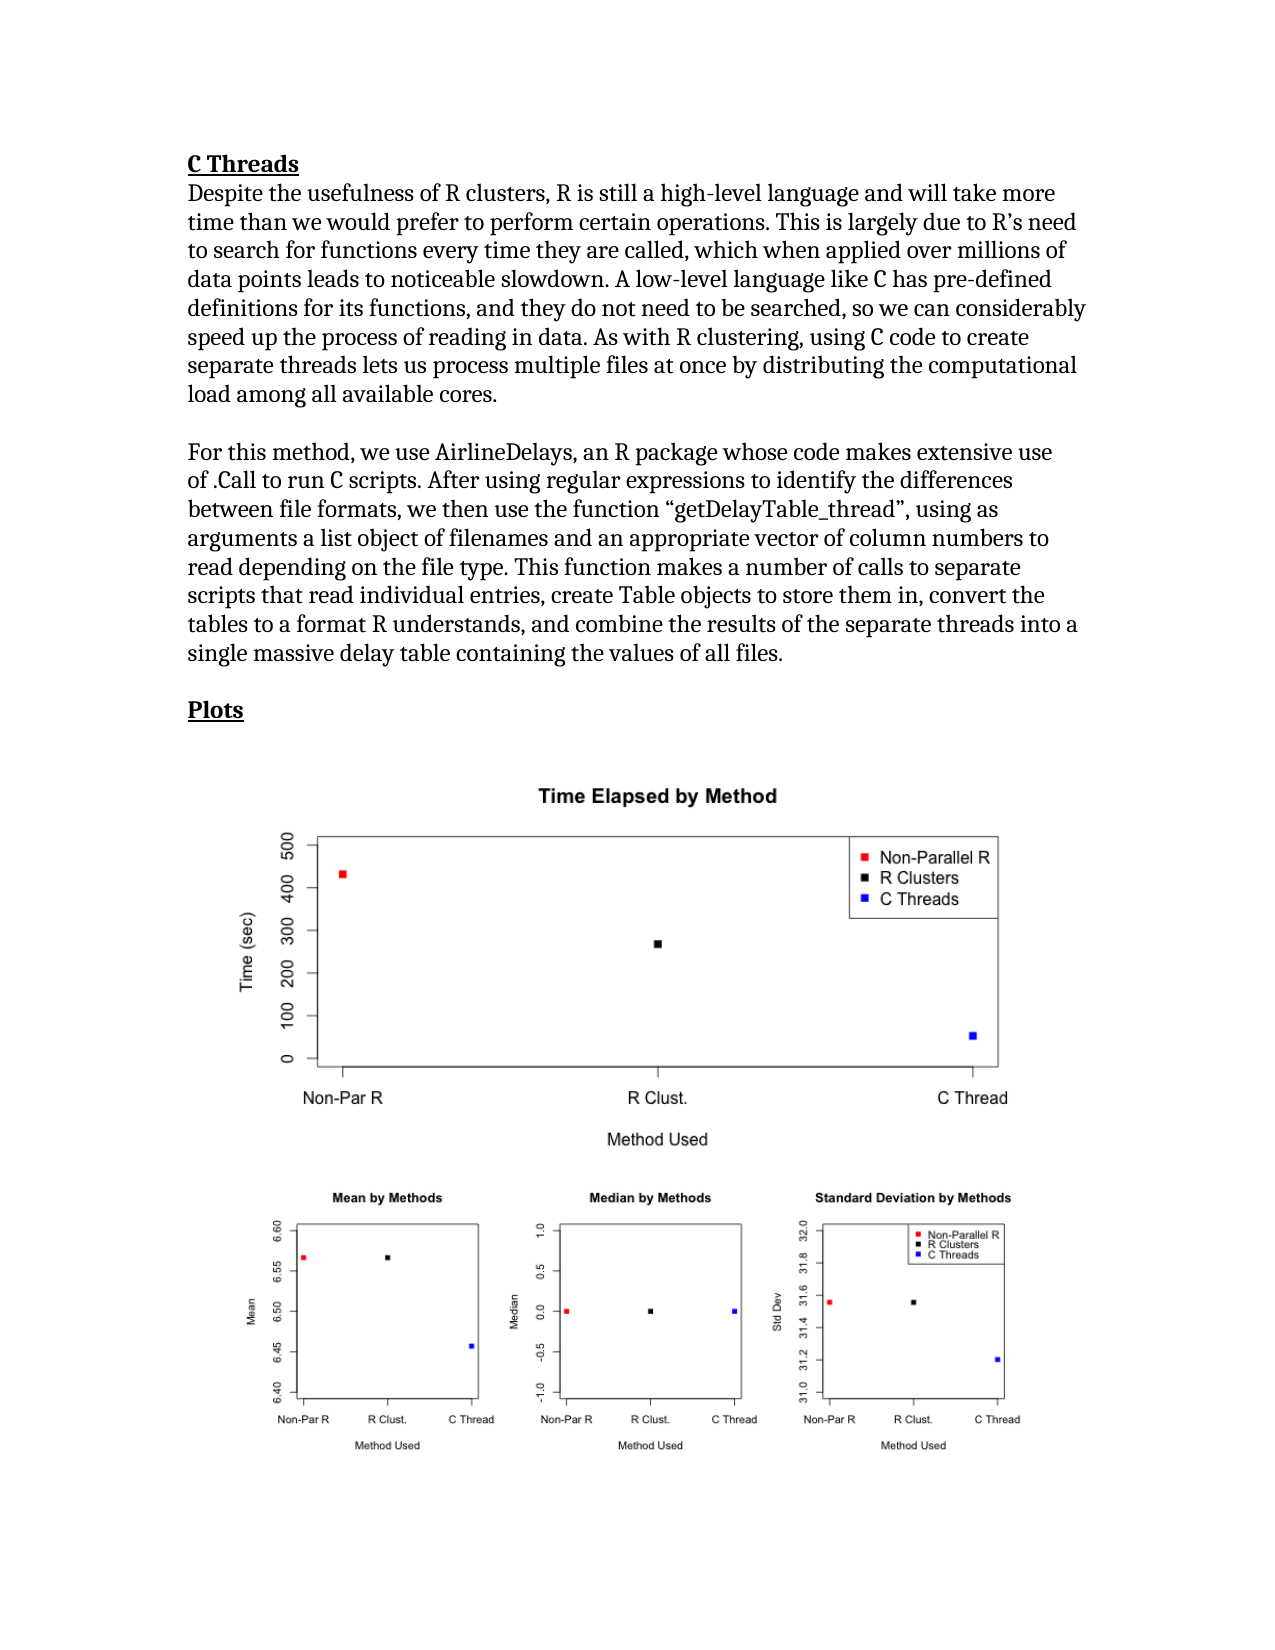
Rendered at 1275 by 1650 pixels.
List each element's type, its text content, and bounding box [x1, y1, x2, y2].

text Plots [187, 696, 1087, 725]
text Despite the usefulness of R clusters, R is still a high-level language and will take more time than we would prefer to perform certain operations. This is largely due to R’s need to search for functions every time they are called, which when applied over millions of data points leads to noticeable slowdown. A low-level language like C has pre-defined definitions for its functions, and they do not need to be searched, so we can considerably speed up the process of reading in data. As with R clustering, using C code to create separate threads lets us process multiple files at once by distributing the computational load among all available cores. [187, 179, 1087, 409]
text C Threads [187, 150, 1087, 179]
picture [234, 753, 1041, 1466]
text For this method, we use AirlineDelays, an R package whose code makes extensive use of .Call to run C scripts. After using regular expressions to identify the differences between file formats, we then use the function “getDelayTable_thread”, using as arguments a list object of filenames and an appropriate vector of column numbers to read depending on the file type. This function makes a number of calls to separate scripts that read individual entries, create Table objects to store them in, convert the tables to a format R understands, and combine the results of the separate threads into a single massive delay table containing the values of all files. [187, 437, 1087, 667]
